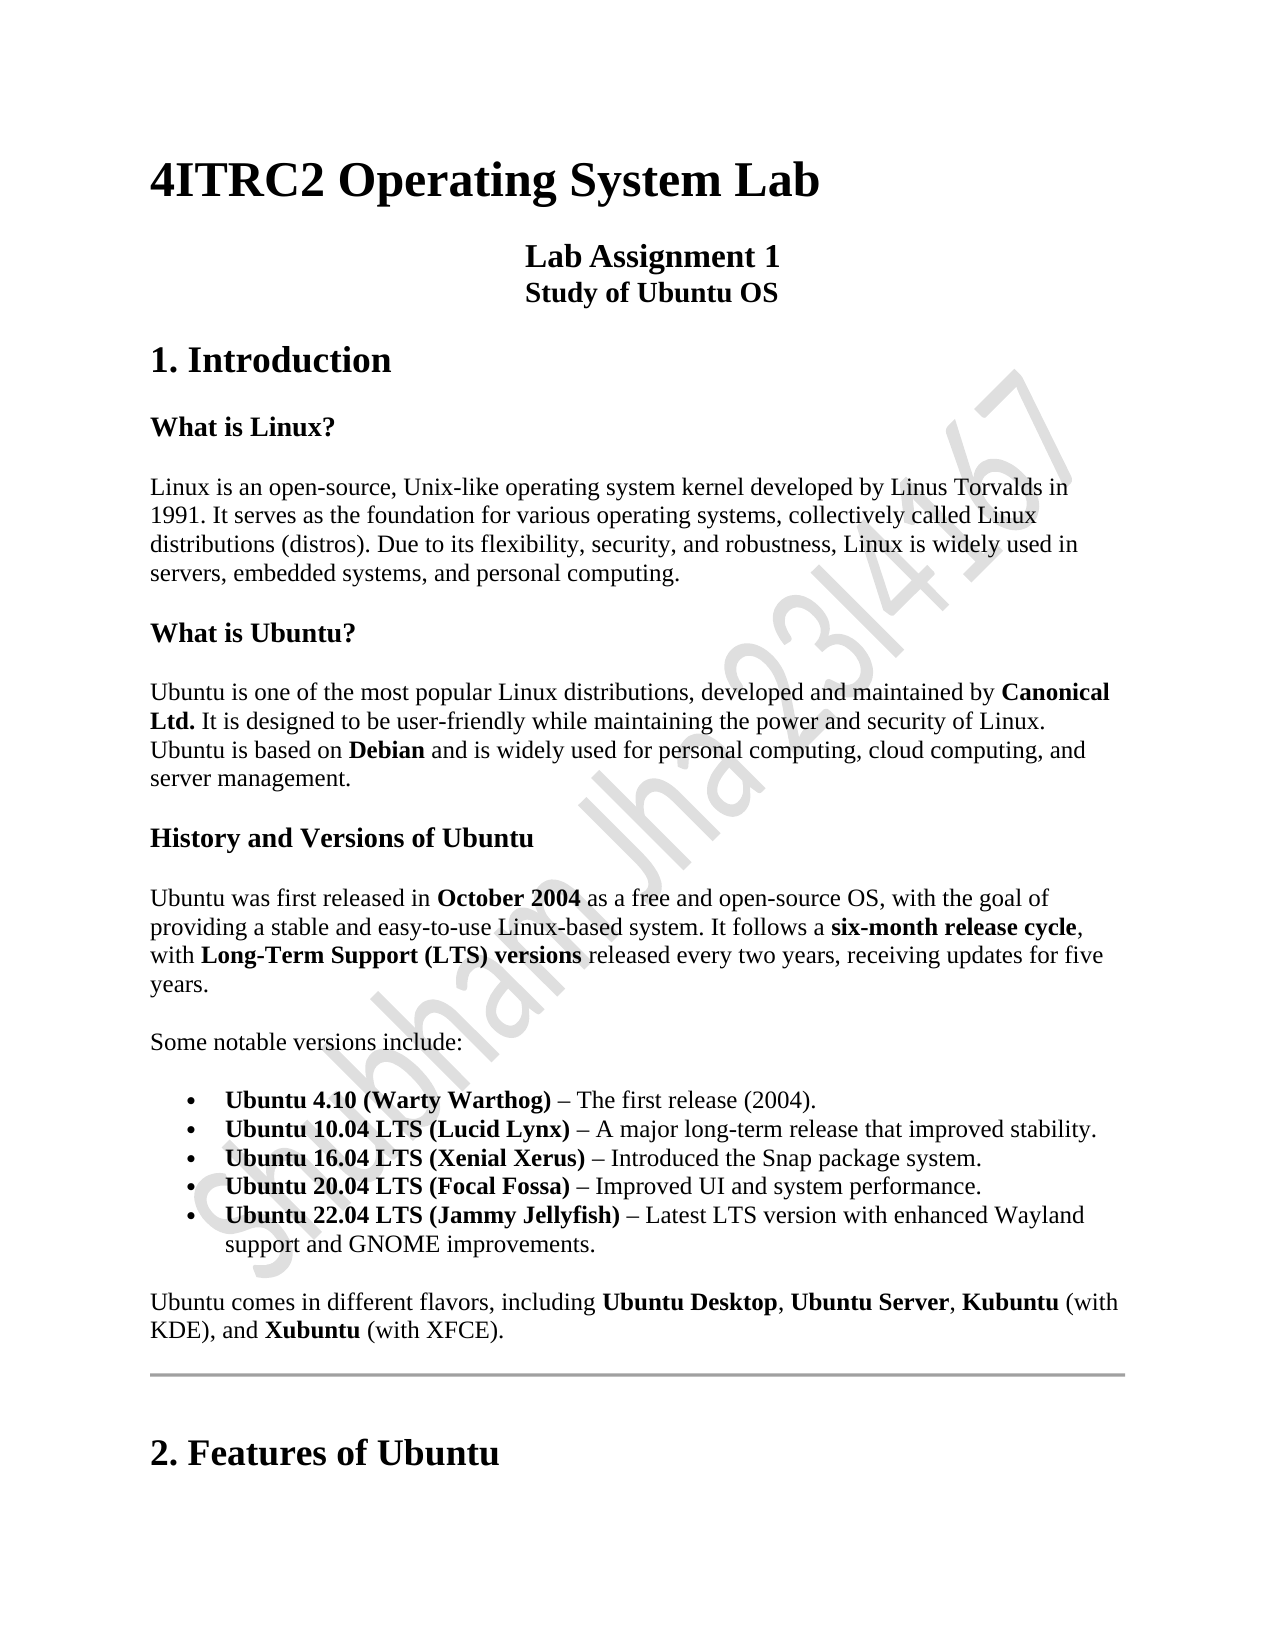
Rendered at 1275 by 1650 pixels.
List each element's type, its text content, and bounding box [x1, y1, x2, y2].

text History and Versions of Ubuntu [150, 821, 1125, 854]
list Ubuntu 10.04 LTS (Lucid Lynx) – A major long-term release that improved stability. [187, 1114, 1125, 1143]
text Linux is an open-source, Unix-like operating system kernel developed by Linus Torvalds in 1991. It serves as the foundation for various operating systems, collectively called Linux distributions (distros). Due to its flexibility, security, and robustness, Linux is widely used in servers, embedded systems, and personal computing. [150, 472, 1125, 587]
text Ubuntu is one of the most popular Linux distributions, developed and maintained by Canonical Ltd. It is designed to be user-friendly while maintaining the power and security of Linux. Ubuntu is based on Debian and is widely used for personal computing, cloud computing, and server management. [150, 677, 1125, 792]
text 2. Features of Ubuntu [150, 1431, 1125, 1474]
list Ubuntu 4.10 (Warty Warthog) – The first release (2004). [187, 1085, 1125, 1114]
text What is Linux? [150, 410, 1125, 442]
list Ubuntu 22.04 LTS (Jammy Jellyfish) – Latest LTS version with enhanced Wayland support and GNOME improvements. [187, 1200, 1125, 1258]
text What is Ubuntu? [150, 616, 1125, 648]
text Ubuntu was first released in October 2004 as a free and open-source OS, with the goal of providing a stable and easy-to-use Linux-based system. It follows a six-month release cycle, with Long-Term Support (LTS) versions released every two years, receiving updates for five years. [150, 883, 1125, 998]
text 4ITRC2 Operating System Lab [150, 150, 1125, 207]
list Ubuntu 20.04 LTS (Focal Fossa) – Improved UI and system performance. [187, 1171, 1125, 1200]
text Some notable versions include: [150, 1027, 1125, 1056]
text Ubuntu comes in different flavors, including Ubuntu Desktop, Ubuntu Server, Kubuntu (with KDE), and Xubuntu (with XFCE). [150, 1287, 1125, 1344]
text 1. Introduction [150, 338, 1125, 381]
subtitle Lab Assignment 1 Study of Ubuntu OS [525, 237, 1125, 308]
list Ubuntu 16.04 LTS (Xenial Xerus) – Introduced the Snap package system. [187, 1143, 1125, 1171]
